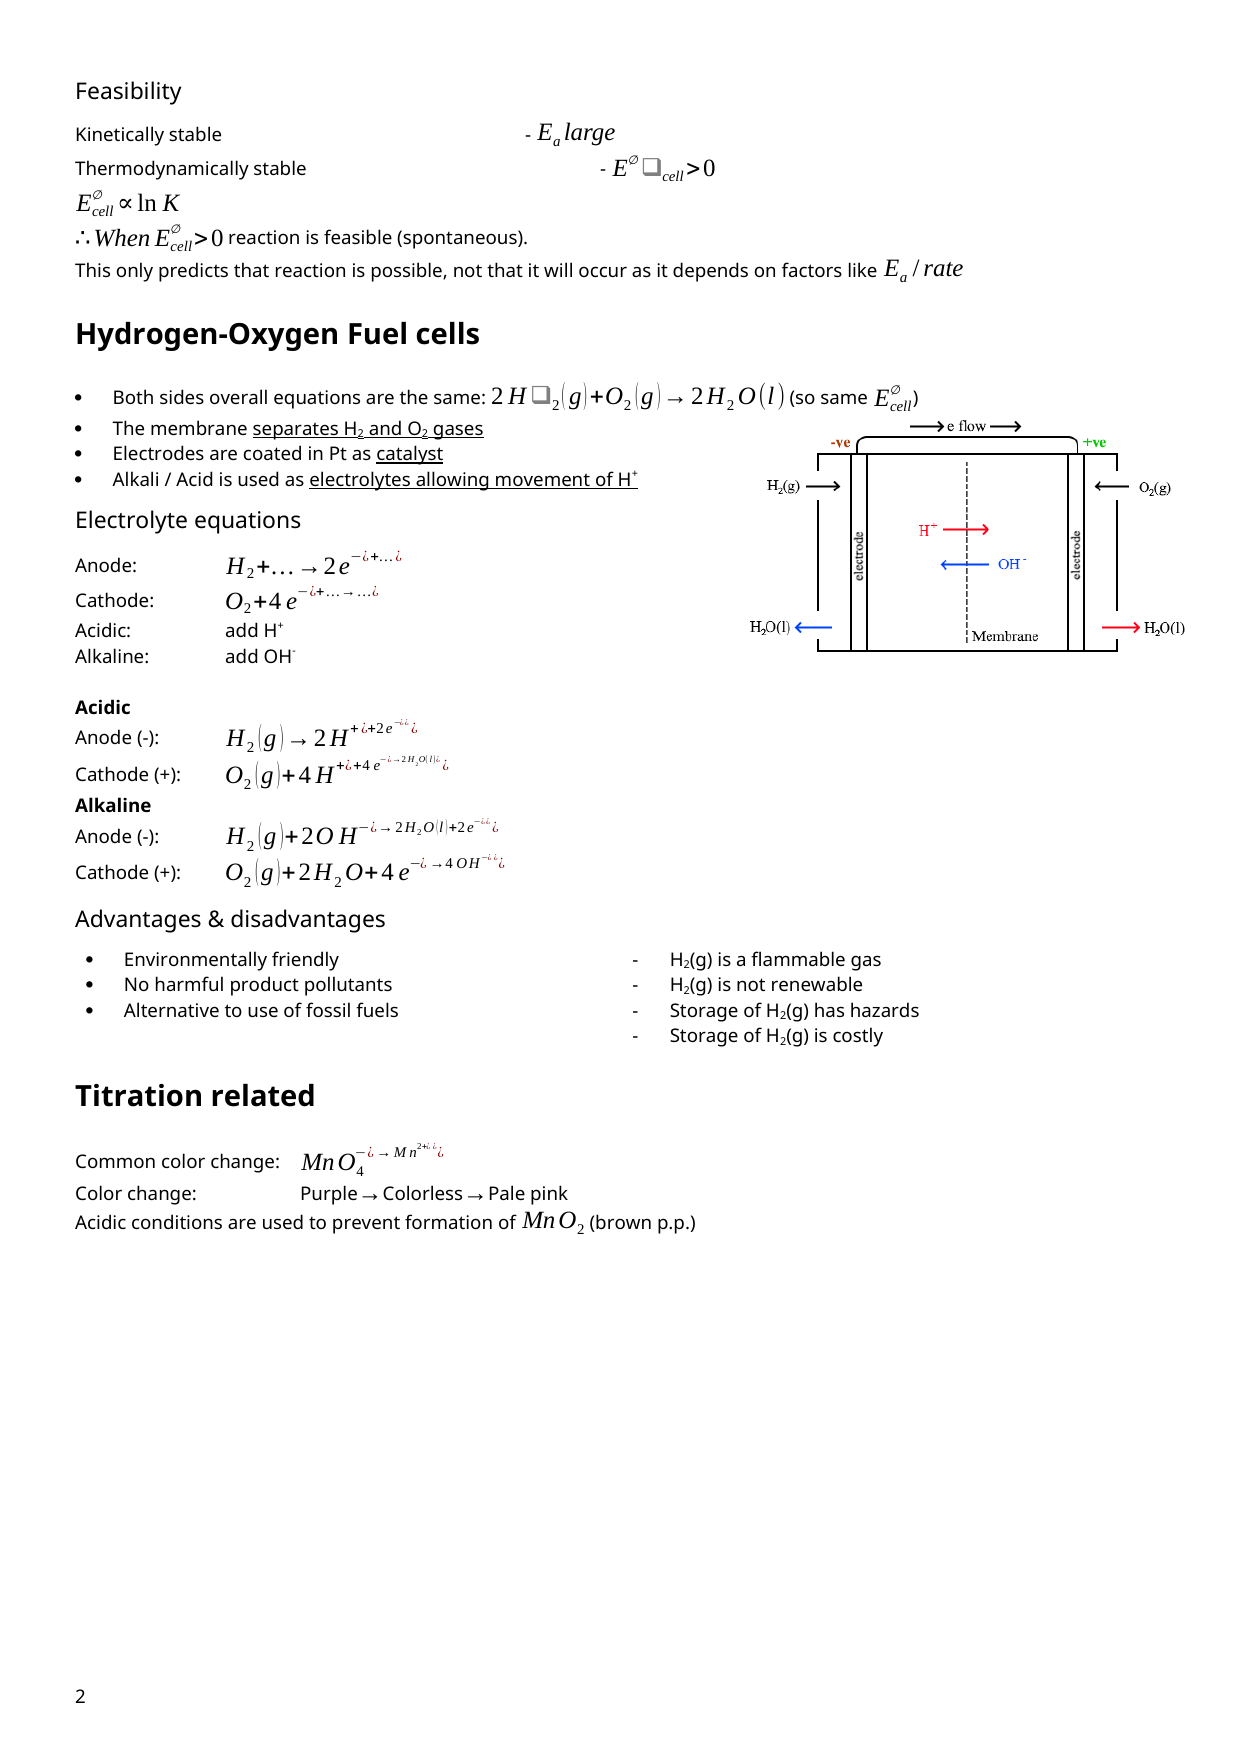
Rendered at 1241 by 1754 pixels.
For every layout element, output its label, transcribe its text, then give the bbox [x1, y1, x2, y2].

table_header Environmentally friendly No harmful product pollutants Alternative to use of fossil fuels [75, 946, 621, 1048]
subtitle Hydrogen-Oxygen Fuel cells [75, 313, 1165, 353]
text Alkaline: add OH- [75, 643, 1165, 668]
text Cathode: [75, 583, 744, 617]
text Kinetically stable - [75, 119, 1165, 150]
text Alkaline [75, 793, 1165, 818]
text Cathode (+): [75, 755, 1165, 793]
picture [744, 415, 1189, 659]
text This only predicts that reaction is possible, not that it will occur as it depends on factors like [75, 255, 1165, 286]
list Both sides overall equations are the same: (so same ) [75, 380, 1165, 415]
text Color change: PurpleColorlessPale pink [75, 1179, 1165, 1207]
text Anode: [75, 548, 744, 583]
table_header H2(g) is a flammable gas H2(g) is not renewable Storage of H2(g) has hazards Storage of H2(g) is costly [621, 946, 1165, 1048]
list Electrodes are coated in Pt as catalyst [75, 440, 744, 466]
subtitle Electrolyte equations [75, 504, 744, 535]
subtitle Titration related [75, 1075, 1165, 1115]
text Acidic: add H+ [75, 617, 744, 643]
text Anode (-): [75, 719, 1165, 755]
text Anode (-): [75, 818, 1165, 854]
text Common color change: [75, 1142, 1165, 1179]
list Alkali / Acid is used as electrolytes allowing movement of H+ [75, 466, 744, 491]
subtitle Advantages & disadvantages [75, 902, 1165, 934]
text Cathode (+): [75, 854, 1165, 890]
text Thermodynamically stable - [75, 150, 1165, 185]
text Acidic [75, 694, 1165, 719]
subtitle Feasibility [75, 75, 1165, 106]
list The membrane separates H2 and O2 gases [75, 415, 744, 440]
text reaction is feasible (spontaneous). [75, 220, 1165, 255]
text Acidic conditions are used to prevent formation of (brown p.p.) [75, 1207, 1165, 1238]
